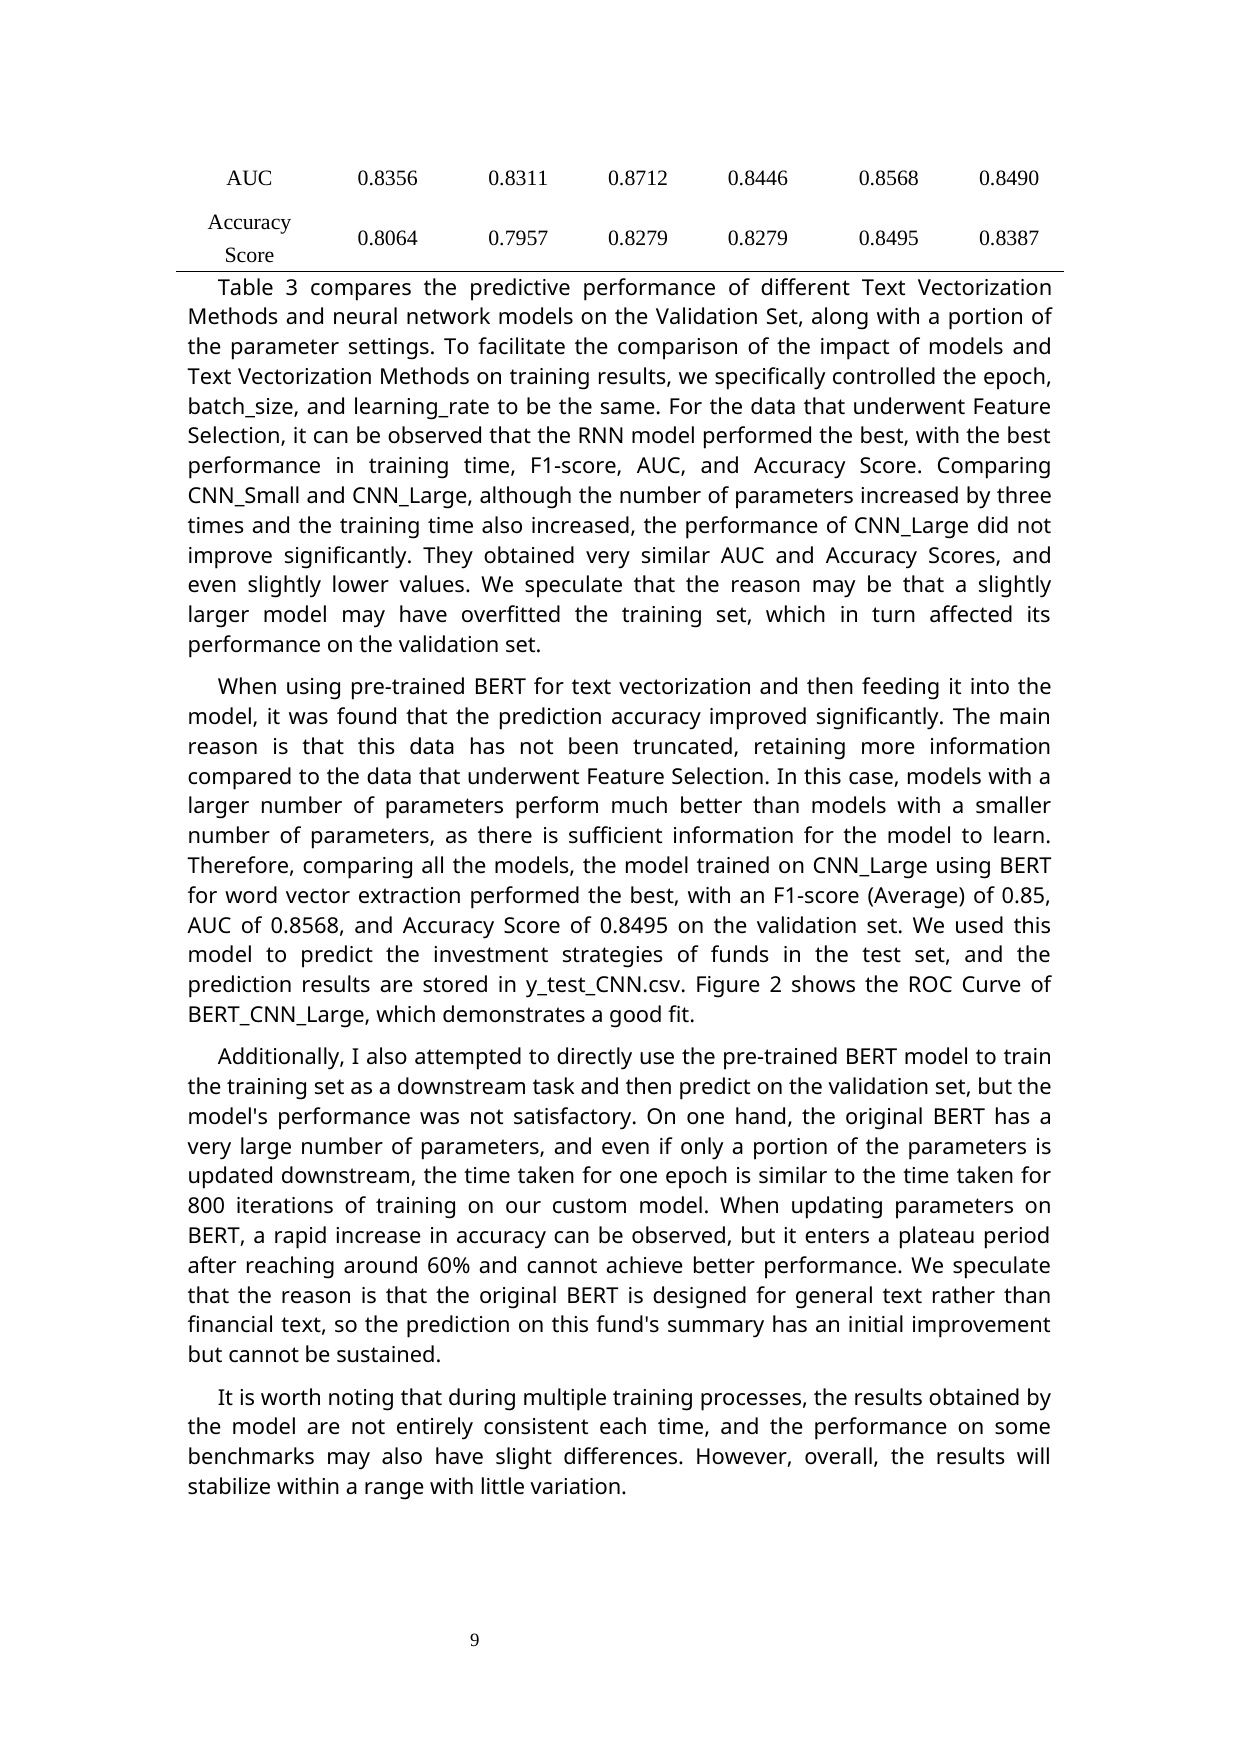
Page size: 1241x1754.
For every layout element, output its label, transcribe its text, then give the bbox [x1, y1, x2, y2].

table_cell 0.7957 [453, 206, 583, 271]
table_cell 0.8446 [693, 150, 823, 206]
table_cell 0.8387 [954, 206, 1064, 271]
text It is worth noting that during multiple training processes, the results obtained by the model are not entirely consistent each time, and the performance on some benchmarks may also have slight differences. However, overall, the results will stabilize within a range with little variation. [187, 1382, 1053, 1501]
table_cell 0.8279 [693, 206, 823, 271]
text Table 3 compares the predictive performance of different Text Vectorization Methods and neural network models on the Validation Set, along with a portion of the parameter settings. To facilitate the comparison of the impact of models and Text Vectorization Methods on training results, we specifically controlled the epoch, batch_size, and learning_rate to be the same. For the data that underwent Feature Selection, it can be observed that the RNN model performed the best, with the best performance in training time, F1-score, AUC, and Accuracy Score. Comparing CNN_Small and CNN_Large, although the number of parameters increased by three times and the training time also increased, the performance of CNN_Large did not improve significantly. They obtained very similar AUC and Accuracy Scores, and even slightly lower values. We speculate that the reason may be that a slightly larger model may have overfitted the training set, which in turn affected its performance on the validation set. [187, 272, 1053, 659]
text When using pre-trained BERT for text vectorization and then feeding it into the model, it was found that the prediction accuracy improved significantly. The main reason is that this data has not been truncated, retaining more information compared to the data that underwent Feature Selection. In this case, models with a larger number of parameters perform much better than models with a smaller number of parameters, as there is sufficient information for the model to learn. Therefore, comparing all the models, the model trained on CNN_Large using BERT for word vector extraction performed the best, with an F1-score (Average) of 0.85, AUC of 0.8568, and Accuracy Score of 0.8495 on the validation set. We used this model to predict the investment strategies of funds in the test set, and the prediction results are stored in y_test_CNN.csv. Figure 2 shows the ROC Curve of BERT_CNN_Large, which demonstrates a good fit. [187, 671, 1053, 1029]
table_cell 0.8279 [584, 206, 692, 271]
table_cell 0.8356 [322, 150, 453, 206]
table_cell 0.8495 [823, 206, 954, 271]
table_cell 0.8064 [322, 206, 453, 271]
table_cell Accuracy Score [176, 206, 322, 271]
table_cell 0.8568 [823, 150, 954, 206]
text Additionally, I also attempted to directly use the pre-trained BERT model to train the training set as a downstream task and then predict on the validation set, but the model's performance was not satisfactory. On one hand, the original BERT has a very large number of parameters, and even if only a portion of the parameters is updated downstream, the time taken for one epoch is similar to the time taken for 800 iterations of training on our custom model. When updating parameters on BERT, a rapid increase in accuracy can be observed, but it enters a plateau period after reaching around 60% and cannot achieve better performance. We speculate that the reason is that the original BERT is designed for general text rather than financial text, so the prediction on this fund's summary has an initial improvement but cannot be sustained. [187, 1041, 1053, 1369]
table_cell 0.8490 [954, 150, 1064, 206]
table_cell 0.8712 [584, 150, 692, 206]
table_cell 0.8311 [453, 150, 583, 206]
table_cell AUC [176, 150, 322, 206]
